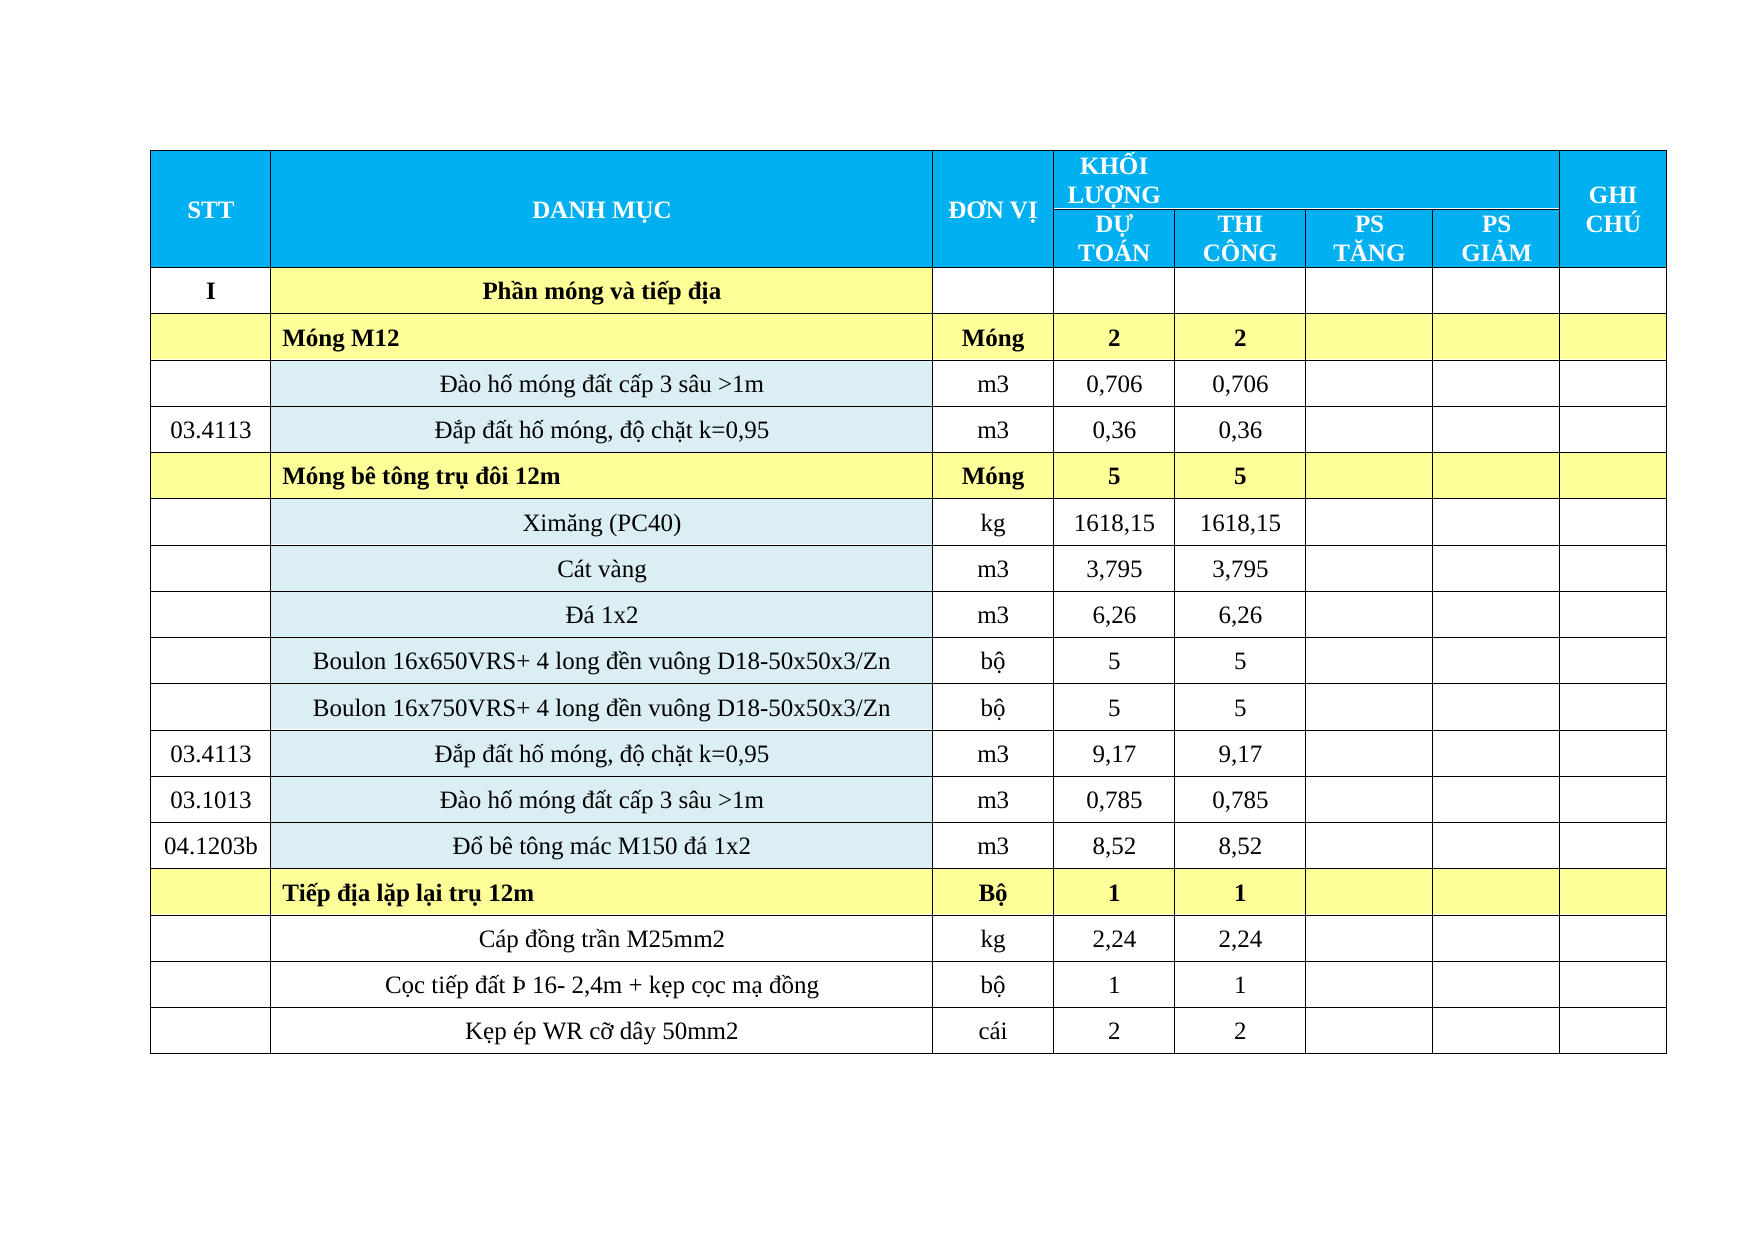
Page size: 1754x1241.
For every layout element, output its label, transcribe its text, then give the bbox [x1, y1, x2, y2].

table_cell I [151, 268, 270, 313]
table_cell 5 [1175, 684, 1305, 729]
table_cell Đắp đất hố móng, độ chặt k=0,95 [271, 407, 932, 452]
table_cell [1306, 638, 1432, 683]
table_cell 2 [1175, 1008, 1305, 1053]
table_cell [1433, 916, 1559, 961]
table_cell [1433, 1008, 1559, 1053]
table_cell [151, 546, 270, 591]
table_header [1175, 151, 1306, 208]
table_cell 8,52 [1054, 823, 1174, 868]
table_cell 5 [1054, 453, 1174, 498]
table_cell [1054, 268, 1174, 313]
table_cell 1 [1175, 869, 1305, 914]
table_cell [151, 592, 270, 637]
table_cell [1306, 962, 1432, 1007]
table_cell [1560, 823, 1666, 868]
table_cell 9,17 [1054, 731, 1174, 776]
table_header GHI CHÚ [1560, 151, 1666, 267]
table_cell 1618,15 [1175, 499, 1305, 544]
table_cell [1306, 361, 1432, 406]
table_cell 5 [1054, 684, 1174, 729]
table_cell [1560, 268, 1666, 313]
table_header STT [151, 151, 270, 267]
table_cell 1618,15 [1054, 499, 1174, 544]
table_cell [1433, 453, 1559, 498]
table_cell Boulon 16x750VRS+ 4 long đền vuông D18-50x50x3/Zn [271, 684, 932, 729]
table_cell Móng M12 [271, 314, 932, 359]
table_cell [1433, 869, 1559, 914]
table_cell 3,795 [1175, 546, 1305, 591]
table_header [1306, 151, 1433, 208]
table_cell Đổ bê tông mác M150 đá 1x2 [271, 823, 932, 868]
table_cell [1175, 268, 1305, 313]
table_cell DỰ TOÁN [1054, 210, 1174, 267]
table_cell bộ [933, 684, 1053, 729]
table_cell [1560, 869, 1666, 914]
table_cell [1560, 546, 1666, 591]
table_cell 1 [1175, 962, 1305, 1007]
table_cell THI CÔNG [1175, 210, 1305, 267]
table_cell [1560, 684, 1666, 729]
table_cell 03.4113 [151, 731, 270, 776]
table_cell [1433, 268, 1559, 313]
table_cell 2 [1054, 1008, 1174, 1053]
table_cell [1560, 361, 1666, 406]
table_cell [1560, 638, 1666, 683]
table_cell [1560, 731, 1666, 776]
table_cell 03.1013 [151, 777, 270, 822]
table_cell Kẹp ép WR cỡ dây 50mm2 [271, 1008, 932, 1053]
table_cell 2,24 [1175, 916, 1305, 961]
table_cell [1306, 823, 1432, 868]
table_cell m3 [933, 823, 1053, 868]
table_cell 0,785 [1175, 777, 1305, 822]
table_cell [1560, 407, 1666, 452]
table_cell [1306, 869, 1432, 914]
table_cell Đào hố móng đất cấp 3 sâu >1m [271, 777, 932, 822]
table_cell [1433, 361, 1559, 406]
table_cell Cáp đồng trần M25mm2 [271, 916, 932, 961]
table_cell [1433, 592, 1559, 637]
table_cell PS TĂNG [1306, 210, 1432, 267]
table_cell [1433, 407, 1559, 452]
table_cell [151, 1008, 270, 1053]
table_cell 6,26 [1175, 592, 1305, 637]
table_cell Móng [933, 314, 1053, 359]
table_cell [1560, 1008, 1666, 1053]
table_cell [1306, 499, 1432, 544]
table_cell [1433, 314, 1559, 359]
table_cell Ximăng (PC40) [271, 499, 932, 544]
table_cell [933, 268, 1053, 313]
table_cell [1306, 916, 1432, 961]
table_cell 5 [1054, 638, 1174, 683]
table_cell kg [933, 916, 1053, 961]
table_cell Tiếp địa lặp lại trụ 12m [271, 869, 932, 914]
table_cell m3 [933, 777, 1053, 822]
table_cell 0,706 [1054, 361, 1174, 406]
table_cell [1306, 1008, 1432, 1053]
table_cell Đắp đất hố móng, độ chặt k=0,95 [271, 731, 932, 776]
table_cell [151, 453, 270, 498]
table_cell [1560, 916, 1666, 961]
table_cell [1306, 546, 1432, 591]
table_cell 8,52 [1175, 823, 1305, 868]
table_cell [1306, 684, 1432, 729]
table_cell 6,26 [1054, 592, 1174, 637]
table_cell [151, 962, 270, 1007]
table_cell Cọc tiếp đất Þ 16- 2,4m + kẹp cọc mạ đồng [271, 962, 932, 1007]
table_header ĐƠN VỊ [933, 151, 1053, 267]
table_cell [1433, 684, 1559, 729]
table_cell 3,795 [1054, 546, 1174, 591]
table_cell [1560, 453, 1666, 498]
table_cell [151, 869, 270, 914]
table_cell [1560, 499, 1666, 544]
table_cell 0,36 [1175, 407, 1305, 452]
table_cell m3 [933, 407, 1053, 452]
table_cell Móng bê tông trụ đôi 12m [271, 453, 932, 498]
table_cell 1 [1054, 869, 1174, 914]
table_cell 0,785 [1054, 777, 1174, 822]
table_cell Đào hố móng đất cấp 3 sâu >1m [271, 361, 932, 406]
table_cell [151, 684, 270, 729]
table_cell PS GIẢM [1433, 210, 1559, 267]
table_cell [1306, 592, 1432, 637]
table_cell [1433, 823, 1559, 868]
table_cell [1306, 777, 1432, 822]
table_cell [1306, 731, 1432, 776]
table_cell Bộ [933, 869, 1053, 914]
table_cell [1433, 962, 1559, 1007]
table_cell [1433, 731, 1559, 776]
table_cell [1560, 777, 1666, 822]
table_cell [1433, 777, 1559, 822]
table_cell m3 [933, 731, 1053, 776]
table_cell [151, 314, 270, 359]
table_cell 1 [1054, 962, 1174, 1007]
table_cell [1306, 314, 1432, 359]
table_cell [1560, 962, 1666, 1007]
table_cell [1560, 314, 1666, 359]
table_cell 2,24 [1054, 916, 1174, 961]
table_cell 5 [1175, 453, 1305, 498]
table_cell cái [933, 1008, 1053, 1053]
table_cell [1433, 499, 1559, 544]
table_cell bộ [933, 962, 1053, 1007]
table_cell m3 [933, 592, 1053, 637]
table_cell 2 [1054, 314, 1174, 359]
table_cell m3 [933, 546, 1053, 591]
table_cell Đá 1x2 [271, 592, 932, 637]
table_cell [1433, 638, 1559, 683]
table_cell 5 [1175, 638, 1305, 683]
table_header DANH MỤC [271, 151, 932, 267]
table_cell [151, 361, 270, 406]
table_cell [151, 638, 270, 683]
table_cell m3 [933, 361, 1053, 406]
table_cell 0,706 [1175, 361, 1305, 406]
table_cell 0,36 [1054, 407, 1174, 452]
table_cell [1433, 546, 1559, 591]
table_cell 9,17 [1175, 731, 1305, 776]
table_cell 03.4113 [151, 407, 270, 452]
table_cell [1560, 592, 1666, 637]
table_cell [151, 916, 270, 961]
table_cell Phần móng và tiếp địa [271, 268, 932, 313]
table_cell 04.1203b [151, 823, 270, 868]
table_cell Cát vàng [271, 546, 932, 591]
table_cell [1306, 453, 1432, 498]
table_cell Móng [933, 453, 1053, 498]
table_header KHỐI LƯỢNG [1054, 151, 1175, 208]
table_cell Boulon 16x650VRS+ 4 long đền vuông D18-50x50x3/Zn [271, 638, 932, 683]
table_cell [1306, 268, 1432, 313]
table_cell [1306, 407, 1432, 452]
table_cell bộ [933, 638, 1053, 683]
table_cell [151, 499, 270, 544]
table_cell kg [933, 499, 1053, 544]
table_header [1433, 151, 1559, 208]
table_cell 2 [1175, 314, 1305, 359]
